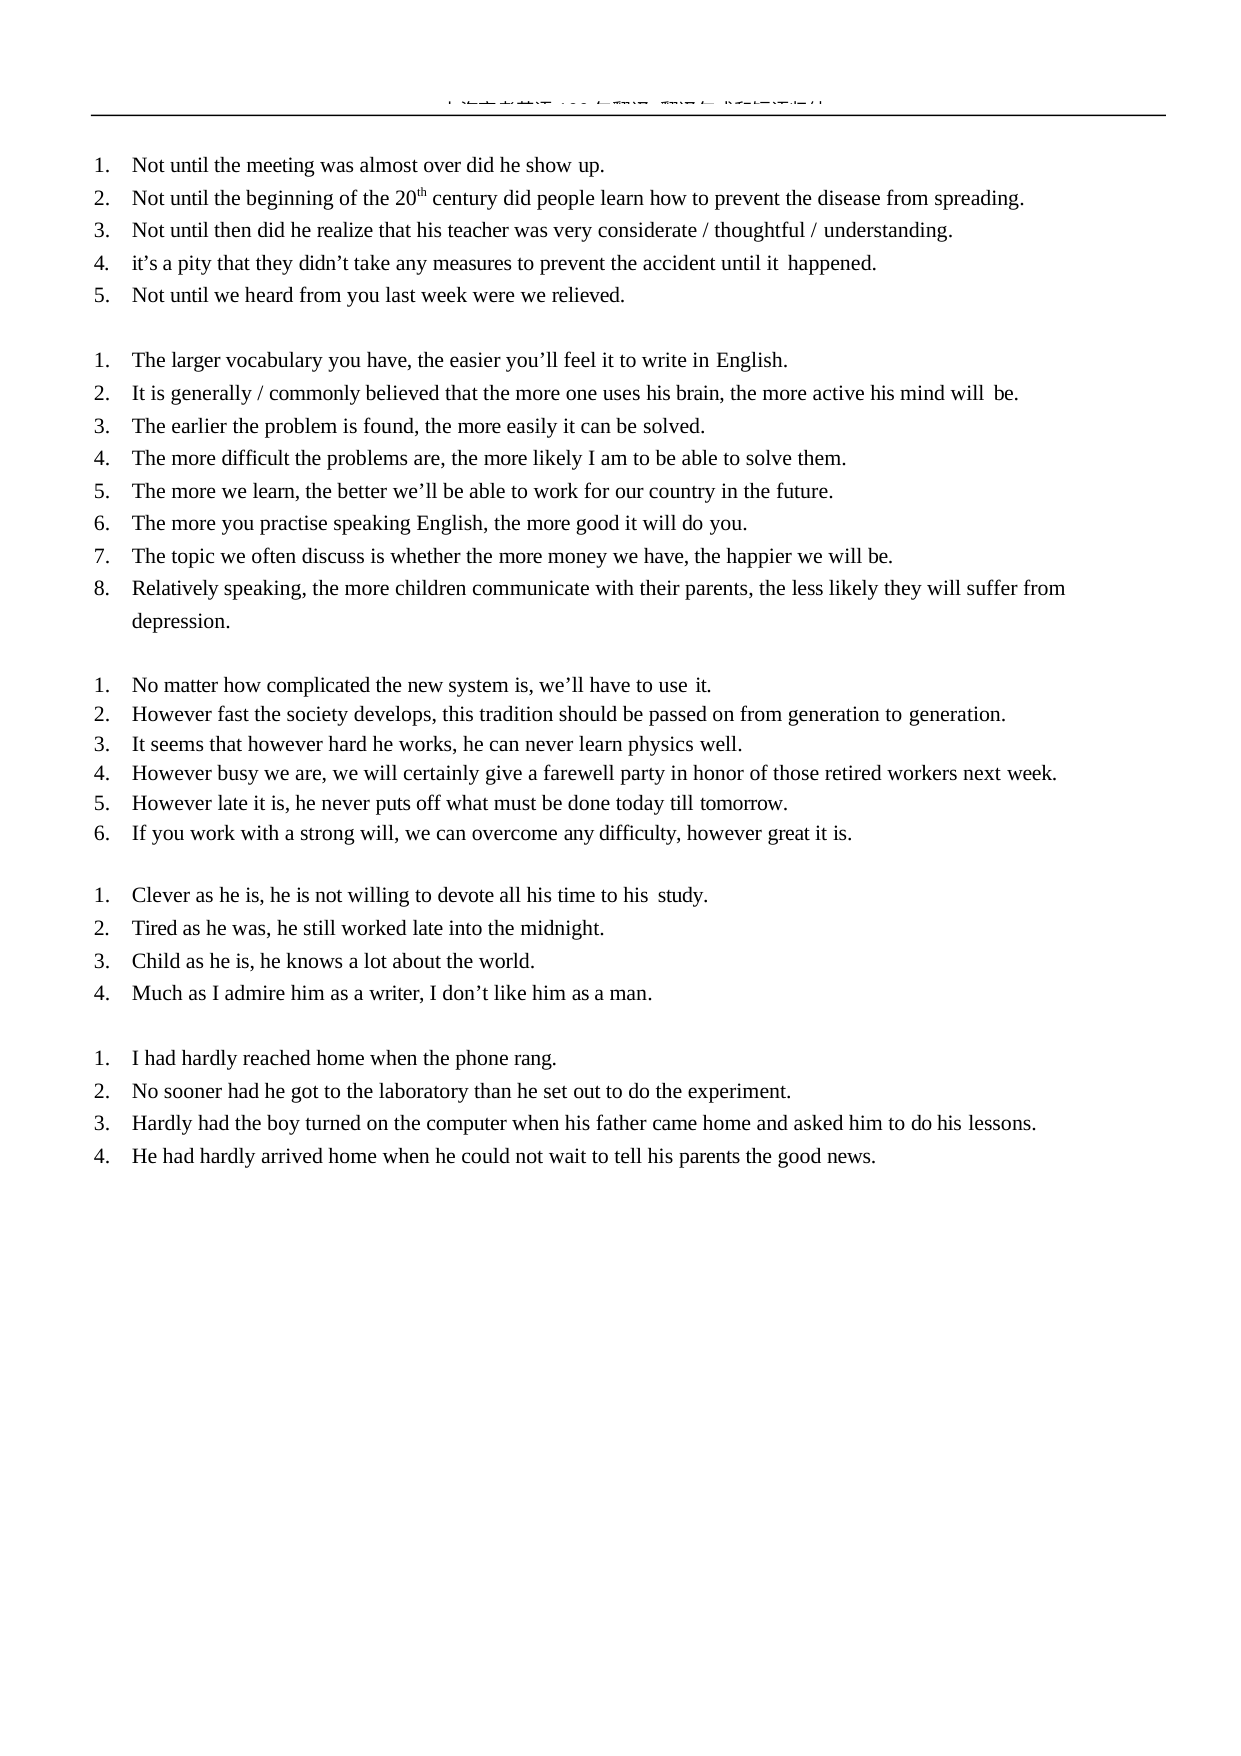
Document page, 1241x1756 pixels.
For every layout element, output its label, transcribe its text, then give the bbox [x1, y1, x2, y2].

list However late it is, he never puts off what must be done today till tomorrow. [94, 790, 1198, 815]
list However busy we are, we will certainly give a farewell party in honor of those retired workers next week. [94, 760, 1198, 785]
list The more we learn, the better we’ll be able to work for our country in the future. [94, 478, 1198, 503]
list Not until then did he realize that his teacher was very considerate / thoughtful / understanding. [94, 217, 1198, 242]
list No matter how complicated the new system is, we’ll have to use it. [94, 672, 1198, 697]
list Tired as he was, he still worked late into the midnight. [94, 915, 1198, 940]
list Not until the meeting was almost over did he show up. [94, 152, 1198, 177]
list The larger vocabulary you have, the easier you’ll feel it to write in English. [94, 347, 1198, 373]
list Relatively speaking, the more children communicate with their parents, the less likely they will suffer from depression. [94, 575, 1163, 633]
list No sooner had he got to the laboratory than he set out to do the experiment. [94, 1078, 1198, 1103]
list He had hardly arrived home when he could not wait to tell his parents the good news. [94, 1143, 1198, 1168]
list Not until the beginning of the 20th century did people learn how to prevent the disease from spreading. [94, 184, 1198, 210]
list Child as he is, he knows a lot about the world. [94, 948, 1198, 973]
list The topic we often discuss is whether the more money we have, the happier we will be. [94, 543, 1198, 568]
list Hardly had the boy turned on the computer when his father came home and asked him to do his lessons. [94, 1110, 1198, 1136]
list Not until we heard from you last week were we relieved. [94, 282, 1198, 307]
list Clever as he is, he is not willing to devote all his time to his study. [94, 882, 1198, 908]
list However fast the society develops, this tradition should be passed on from generation to generation. [94, 701, 1198, 727]
list it’s a pity that they didn’t take any measures to prevent the accident until it happened. [94, 250, 1198, 275]
list The earlier the problem is found, the more easily it can be solved. [94, 413, 1198, 438]
list I had hardly reached home when the phone rang. [94, 1045, 1198, 1071]
list Much as I admire him as a writer, I don’t like him as a man. [94, 980, 1198, 1005]
list The more you practise speaking English, the more good it will do you. [94, 510, 1198, 536]
list It seems that however hard he works, he can never learn physics well. [94, 731, 1198, 756]
list If you work with a strong will, we can overcome any difficulty, however great it is. [94, 819, 1198, 845]
list The more difficult the problems are, the more likely I am to be able to solve them. [94, 445, 1198, 470]
list It is generally / commonly believed that the more one uses his brain, the more active his mind will be. [94, 380, 1198, 405]
